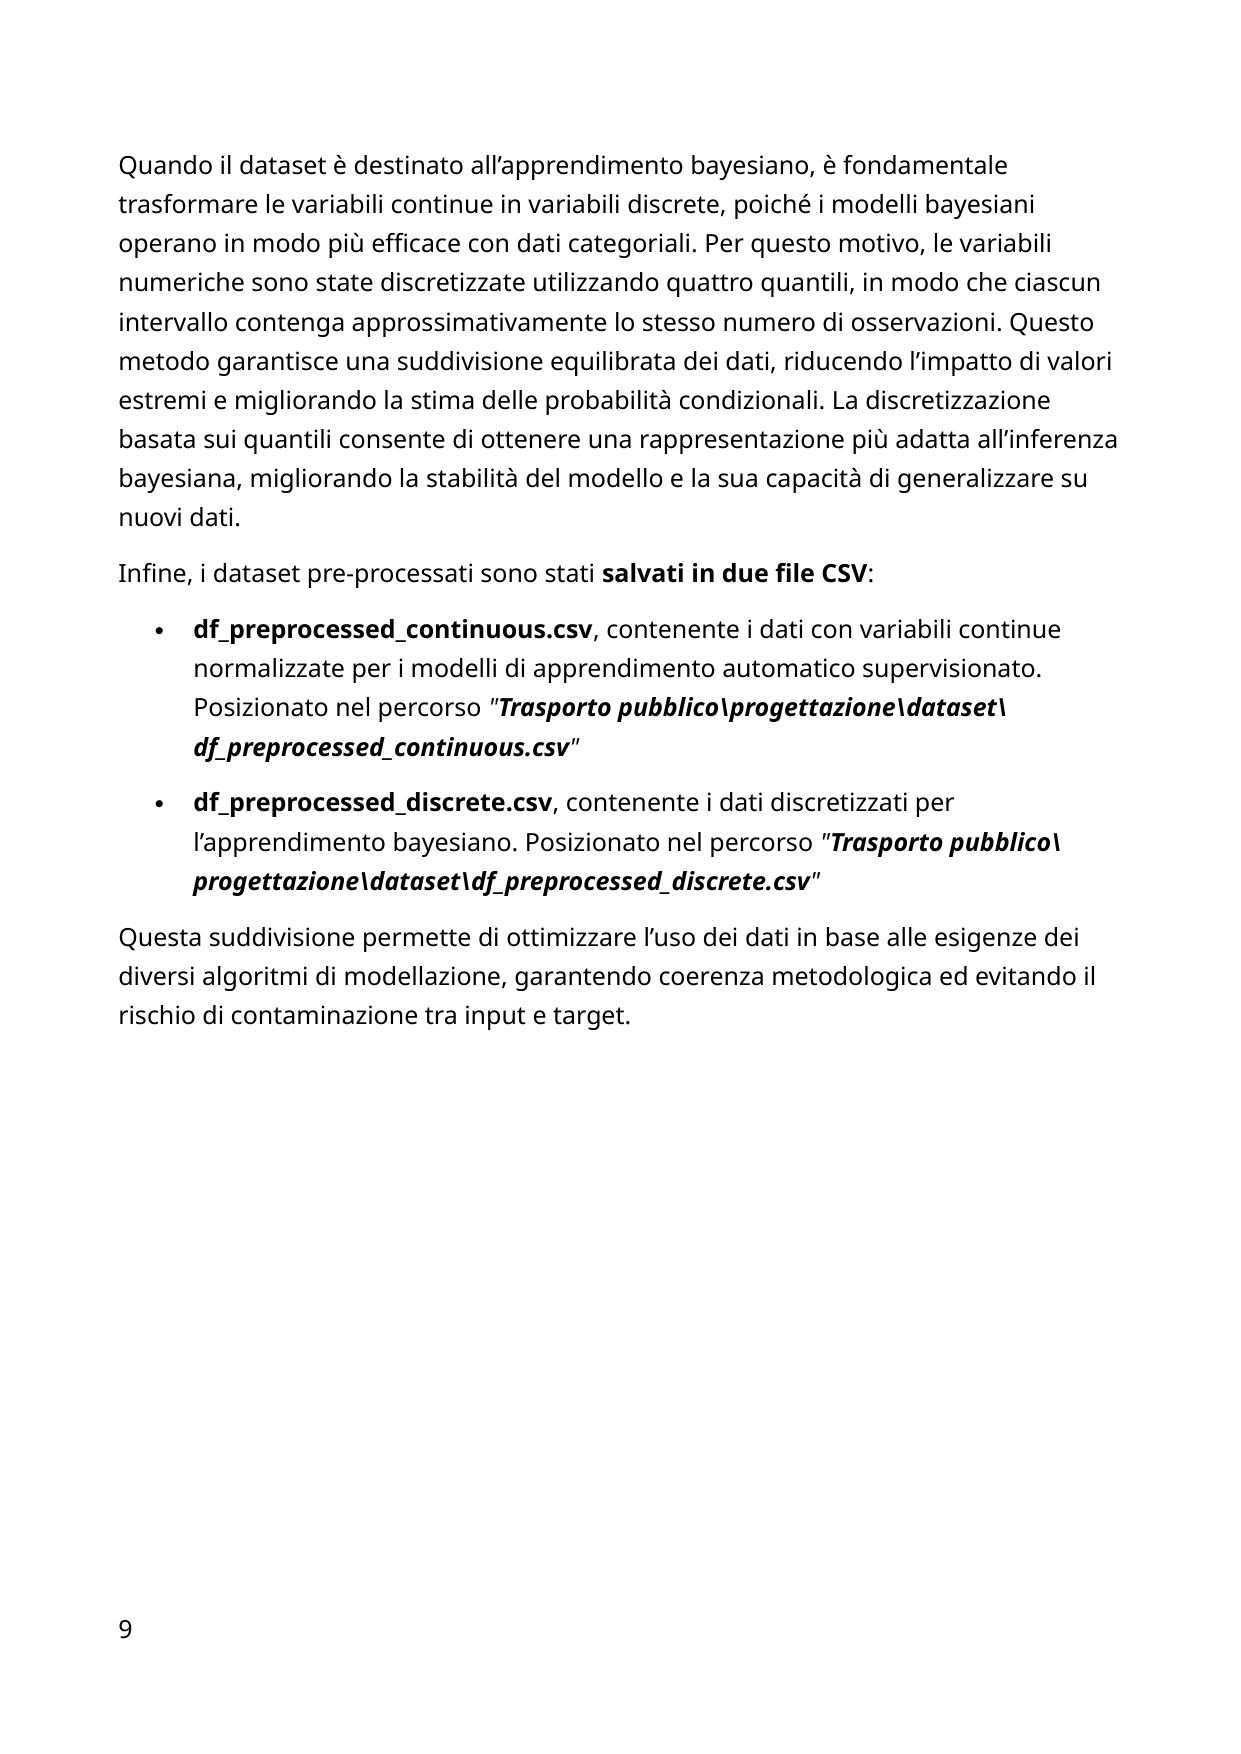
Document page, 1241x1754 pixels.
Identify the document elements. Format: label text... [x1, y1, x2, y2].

text Questa suddivisione permette di ottimizzare l’uso dei dati in base alle esigenze dei diversi algoritmi di modellazione, garantendo coerenza metodologica ed evitando il rischio di contaminazione tra input e target. [118, 919, 1122, 1032]
list df_preprocessed_discrete.csv, contenente i dati discretizzati per l’apprendimento bayesiano. Posizionato nel percorso "Trasporto pubblico\progettazione\dataset\df_preprocessed_discrete.csv" [156, 785, 1122, 897]
list df_preprocessed_continuous.csv, contenente i dati con variabili continue normalizzate per i modelli di apprendimento automatico supervisionato. Posizionato nel percorso "Trasporto pubblico\progettazione\dataset\df_preprocessed_continuous.csv" [156, 612, 1122, 763]
text Infine, i dataset pre-processati sono stati salvati in due file CSV: [118, 556, 1122, 590]
text Quando il dataset è destinato all’apprendimento bayesiano, è fondamentale trasformare le variabili continue in variabili discrete, poiché i modelli bayesiani operano in modo più efficace con dati categoriali. Per questo motivo, le variabili numeriche sono state discretizzate utilizzando quattro quantili, in modo che ciascun intervallo contenga approssimativamente lo stesso numero di osservazioni. Questo metodo garantisce una suddivisione equilibrata dei dati, riducendo l’impatto di valori estremi e migliorando la stima delle probabilità condizionali. La discretizzazione basata sui quantili consente di ottenere una rappresentazione più adatta all’inferenza bayesiana, migliorando la stabilità del modello e la sua capacità di generalizzare su nuovi dati. [118, 148, 1122, 534]
